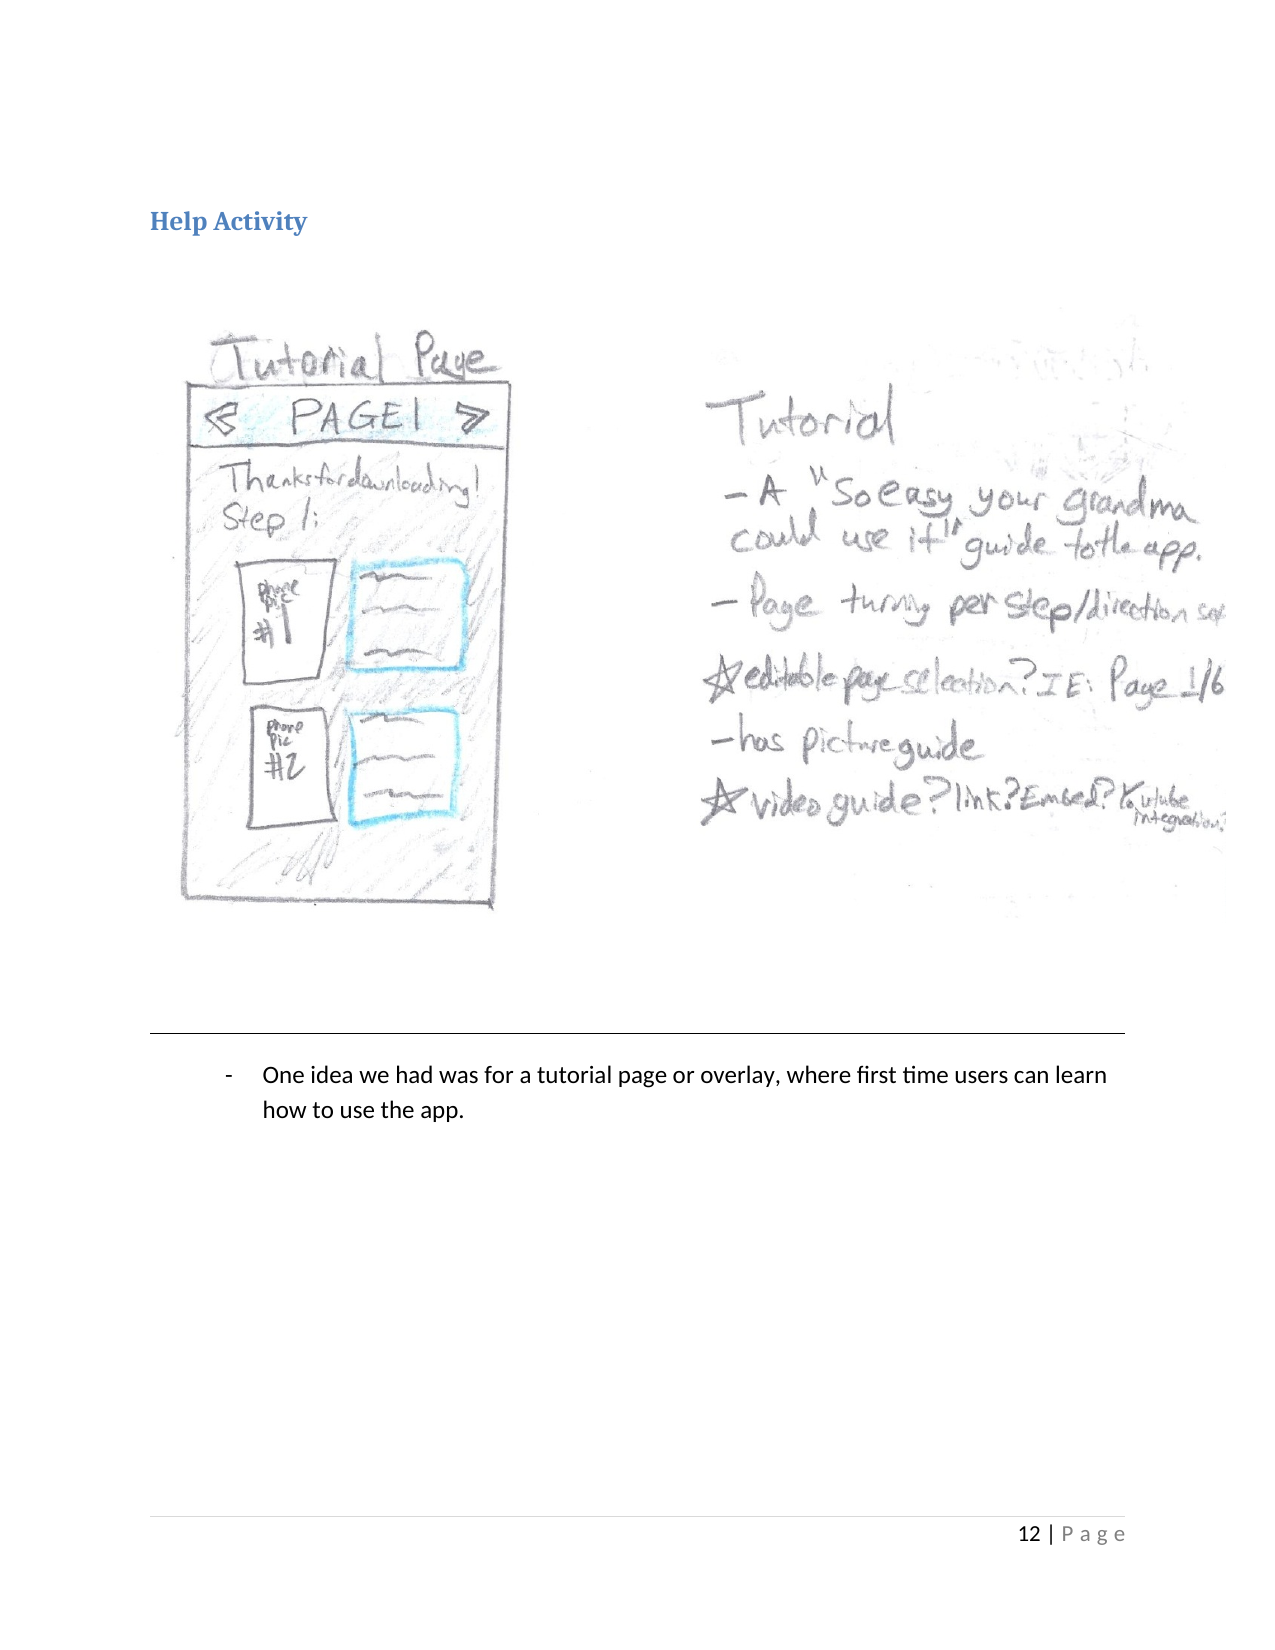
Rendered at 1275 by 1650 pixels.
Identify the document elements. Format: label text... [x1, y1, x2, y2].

picture [151, 287, 1226, 922]
list One idea we had was for a tutorial page or overlay, where first time users can learn how to use the app. [225, 1059, 1125, 1125]
subtitle Help Activity [150, 206, 1125, 237]
